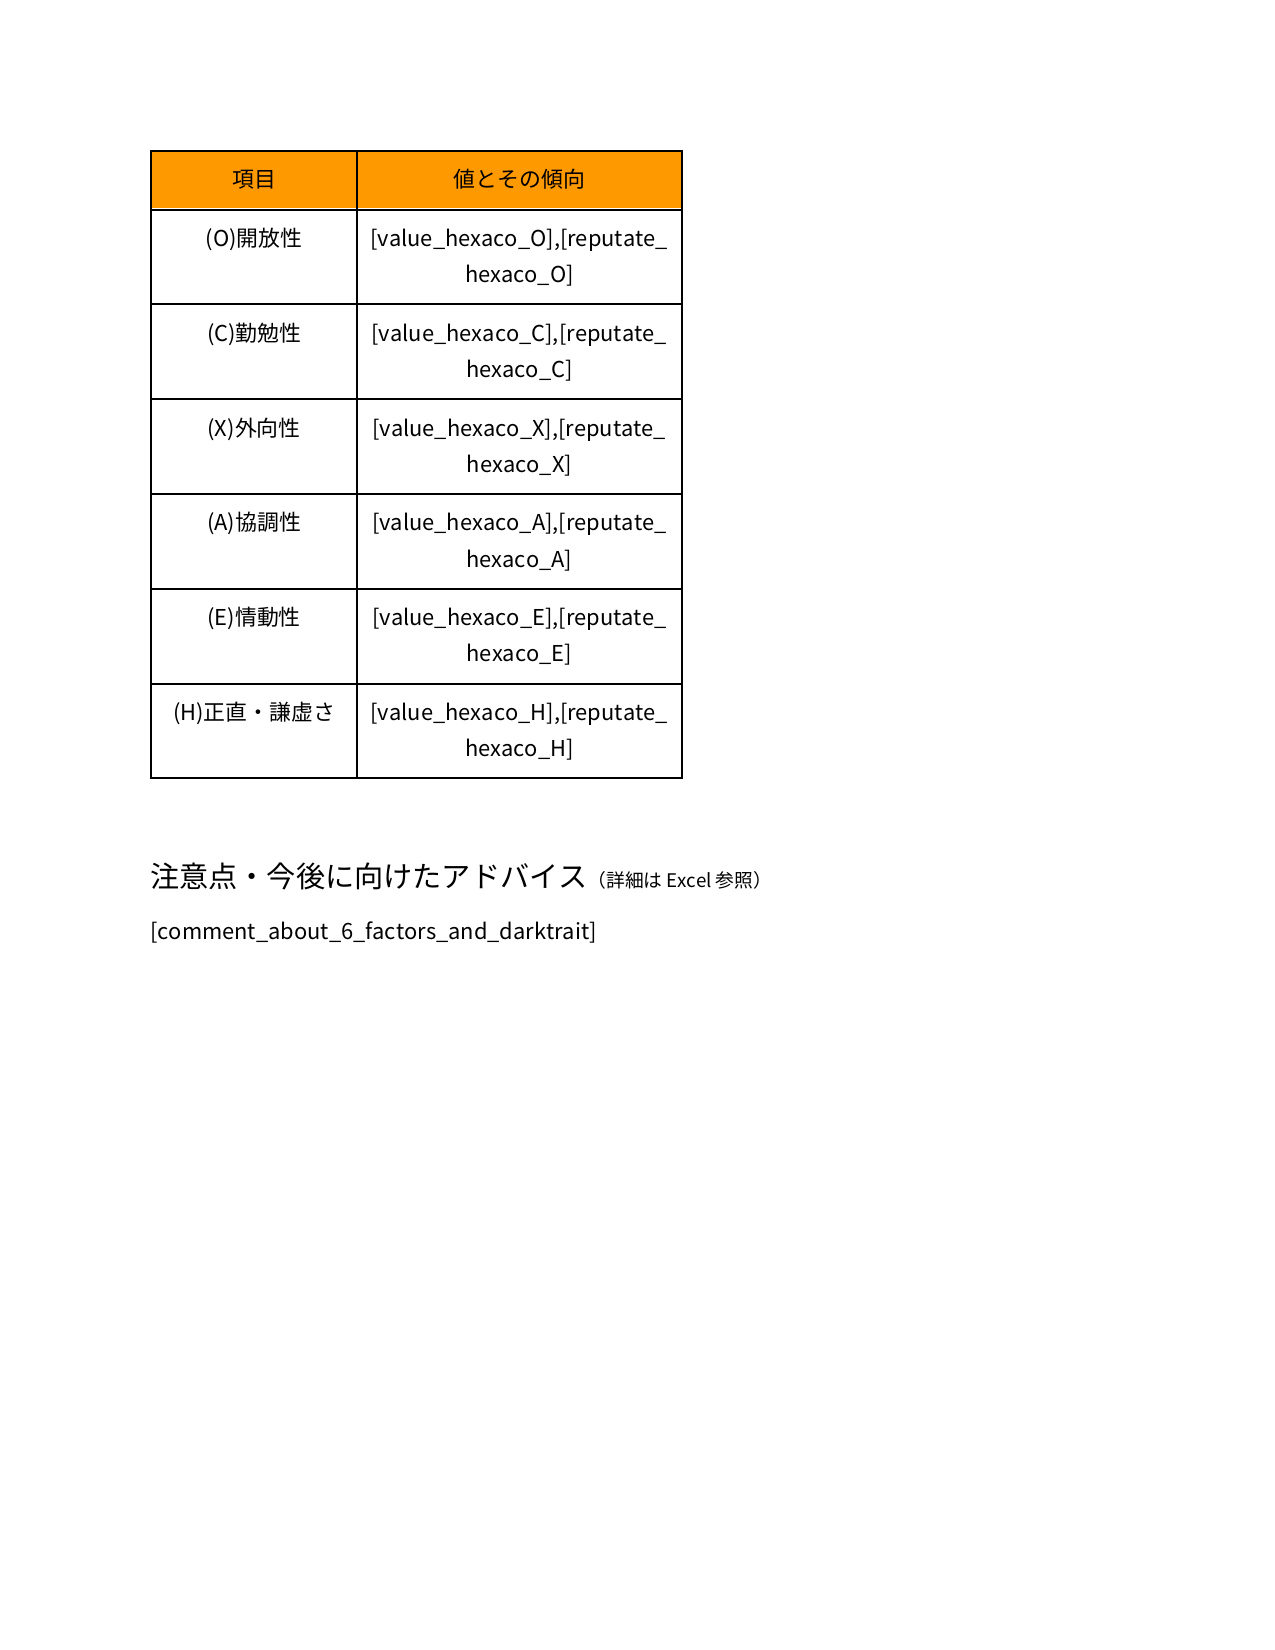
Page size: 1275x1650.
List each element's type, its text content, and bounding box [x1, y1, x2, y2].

table_header 値とその傾向 [358, 152, 681, 208]
table_cell [value_hexaco_H],[reputate_hexaco_H] [358, 685, 681, 777]
table_cell (E)情動性 [152, 590, 356, 682]
table_cell [value_hexaco_O],[reputate_hexaco_O] [358, 211, 681, 303]
subtitle 注意点・今後に向けたアドバイス（詳細はExcel参照） [150, 853, 1125, 895]
table_cell (A)協調性 [152, 495, 356, 588]
table_header 項目 [152, 152, 356, 208]
table_cell (C)勤勉性 [152, 305, 356, 398]
text [comment_about_6_factors_and_darktrait] [150, 914, 1125, 946]
table_cell (O)開放性 [152, 211, 356, 303]
table_cell (X)外向性 [152, 400, 356, 493]
table_cell [value_hexaco_A],[reputate_hexaco_A] [358, 495, 681, 588]
table_cell (H)正直・謙虚さ [152, 685, 356, 777]
table_cell [value_hexaco_C],[reputate_hexaco_C] [358, 305, 681, 398]
table_cell [value_hexaco_E],[reputate_hexaco_E] [358, 590, 681, 682]
table_cell [value_hexaco_X],[reputate_hexaco_X] [358, 400, 681, 493]
